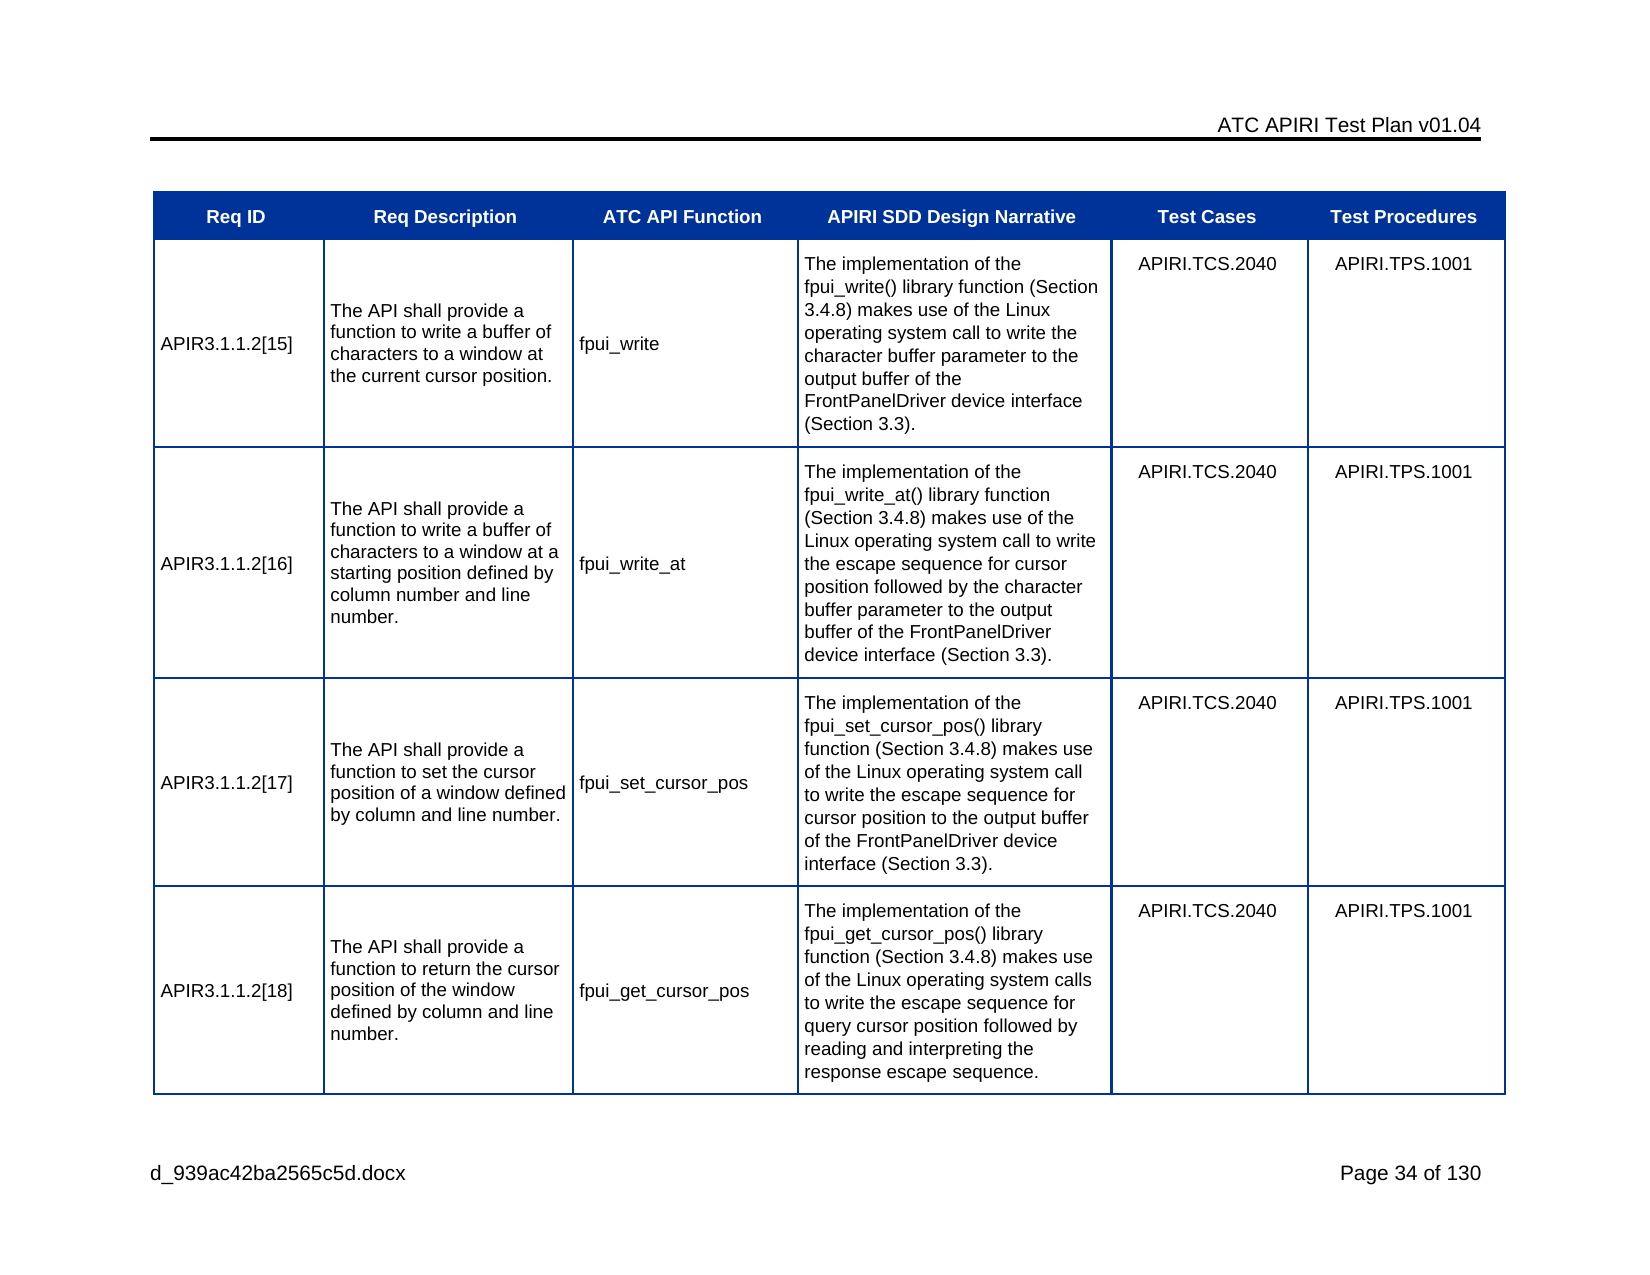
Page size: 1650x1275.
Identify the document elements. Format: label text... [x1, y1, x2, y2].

table_header Test Procedures [1309, 193, 1504, 238]
table_cell fpui_set_cursor_pos [574, 679, 797, 885]
table_cell APIRI.TCS.2040 [1113, 448, 1307, 677]
table_cell fpui_write [574, 240, 797, 446]
table_header Test Cases [1113, 193, 1307, 238]
table_cell APIR3.1.1.2[17] [155, 679, 323, 885]
table_header ATC API Function [574, 193, 797, 238]
table_cell fpui_get_cursor_pos [574, 887, 797, 1093]
table_cell APIRI.TPS.1001 [1309, 887, 1504, 1093]
table_cell The implementation of the fpui_write() library function (Section 3.4.8) makes use of the Linux operating system call to write the character buffer parameter to the output buffer of the FrontPanelDriver device interface (Section 3.3). [799, 240, 1110, 446]
table_cell APIR3.1.1.2[16] [155, 448, 323, 677]
table_cell APIRI.TPS.1001 [1309, 679, 1504, 885]
table_cell fpui_write_at [574, 448, 797, 677]
table_cell The API shall provide a function to write a buffer of characters to a window at a starting position defined by column number and line number. [325, 448, 572, 677]
table_cell The implementation of the fpui_get_cursor_pos() library function (Section 3.4.8) makes use of the Linux operating system calls to write the escape sequence for query cursor position followed by reading and interpreting the response escape sequence. [799, 887, 1110, 1093]
table_cell The implementation of the fpui_write_at() library function (Section 3.4.8) makes use of the Linux operating system call to write the escape sequence for cursor position followed by the character buffer parameter to the output buffer of the FrontPanelDriver device interface (Section 3.3). [799, 448, 1110, 677]
table_cell The API shall provide a function to write a buffer of characters to a window at the current cursor position. [325, 240, 572, 446]
table_cell APIRI.TCS.2040 [1113, 240, 1307, 446]
table_cell The API shall provide a function to set the cursor position of a window defined by column and line number. [325, 679, 572, 885]
table_cell APIRI.TPS.1001 [1309, 240, 1504, 446]
table_cell The API shall provide a function to return the cursor position of the window defined by column and line number. [325, 887, 572, 1093]
table_cell APIRI.TCS.2040 [1113, 887, 1307, 1093]
table_header Req Description [325, 193, 572, 238]
table_header APIRI SDD Design Narrative [799, 193, 1110, 238]
table_cell APIR3.1.1.2[15] [155, 240, 323, 446]
table_cell APIR3.1.1.2[18] [155, 887, 323, 1093]
table_cell The implementation of the fpui_set_cursor_pos() library function (Section 3.4.8) makes use of the Linux operating system call to write the escape sequence for cursor position to the output buffer of the FrontPanelDriver device interface (Section 3.3). [799, 679, 1110, 885]
table_cell APIRI.TCS.2040 [1113, 679, 1307, 885]
table_cell APIRI.TPS.1001 [1309, 448, 1504, 677]
table_header Req ID [155, 193, 323, 238]
